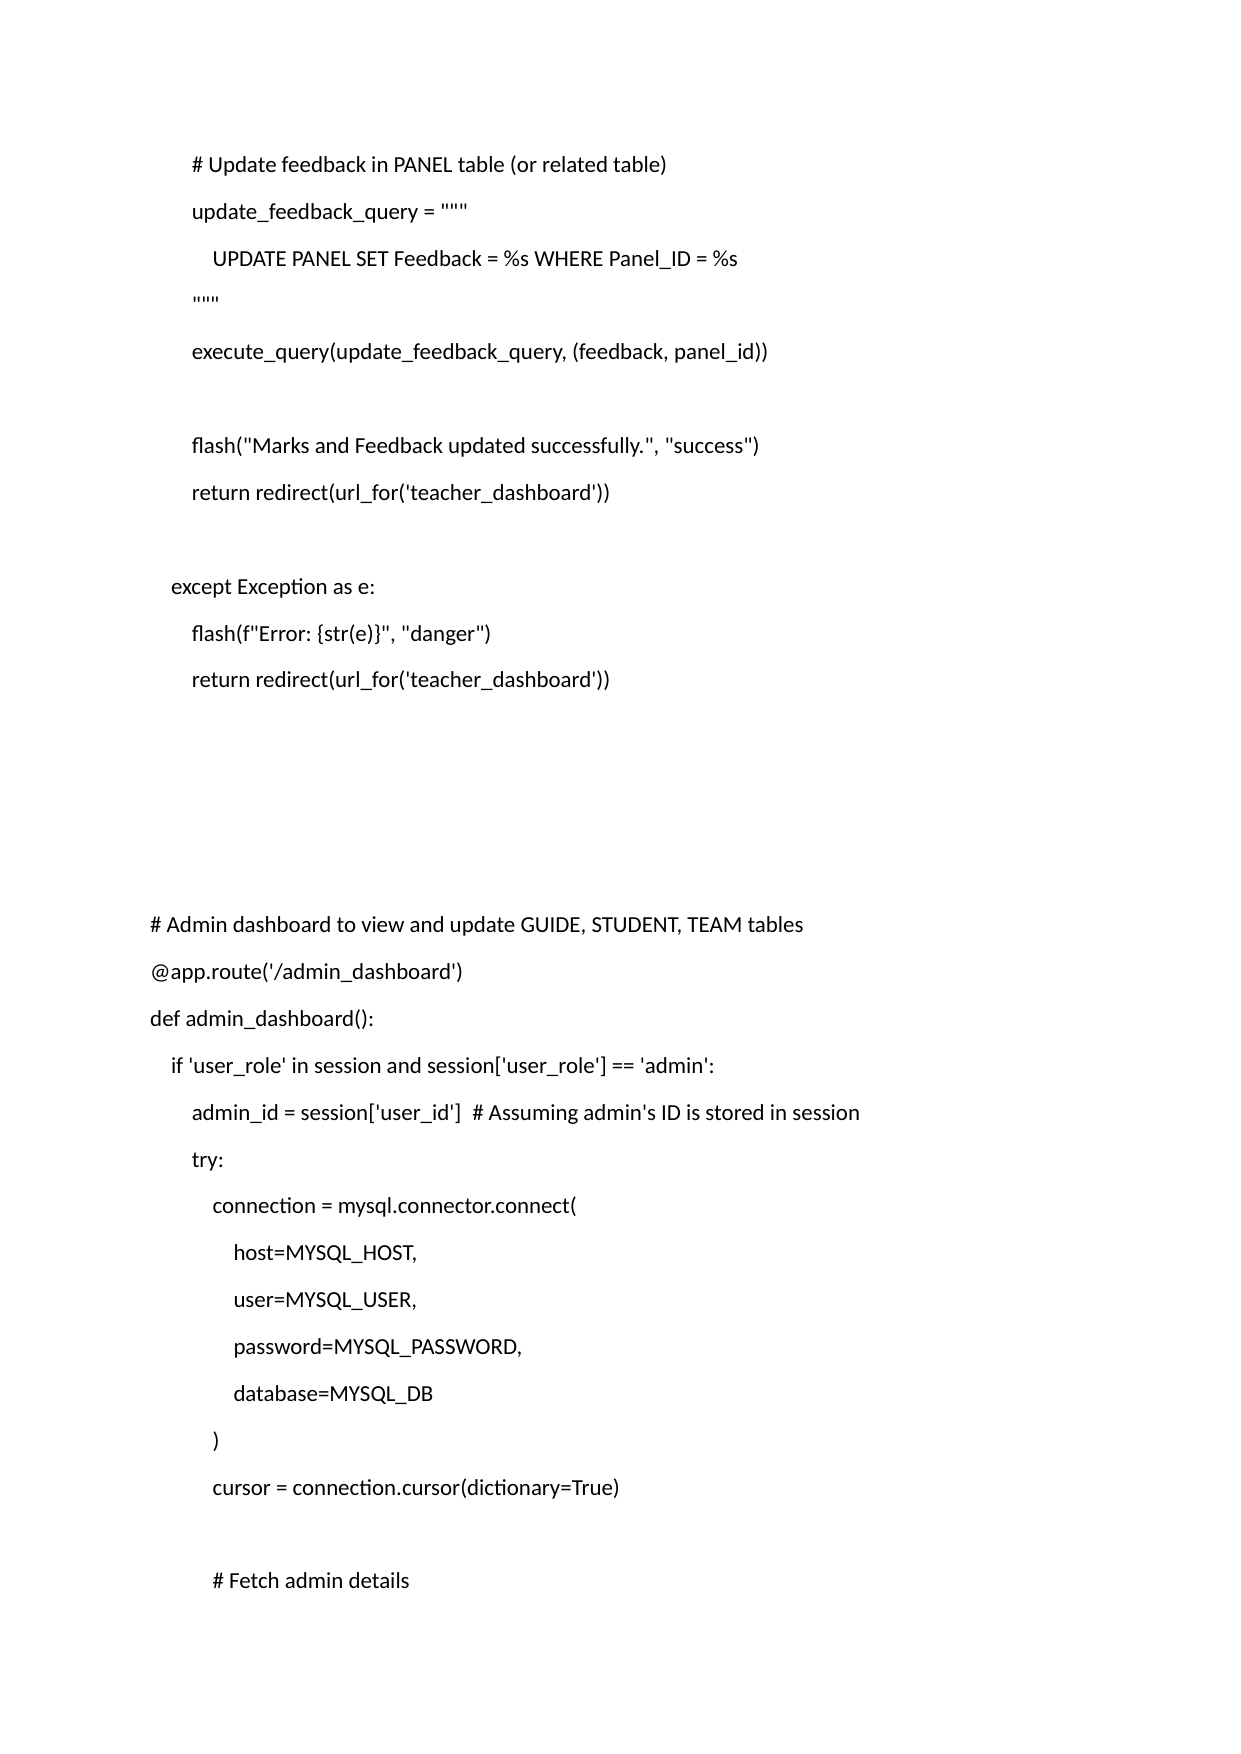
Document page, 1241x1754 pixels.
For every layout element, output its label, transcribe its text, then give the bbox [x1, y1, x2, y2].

text admin_id = session['user_id'] # Assuming admin's ID is stored in session [150, 1098, 1090, 1126]
text # Fetch admin details [150, 1567, 1090, 1595]
text """ [150, 291, 1090, 319]
text flash("Marks and Feedback updated successfully.", "success") [150, 431, 1090, 459]
text update_feedback_query = """ [150, 197, 1090, 225]
text @app.route('/admin_dashboard') [150, 957, 1090, 985]
text flash(f"Error: {str(e)}", "danger") [150, 619, 1090, 647]
text ) [150, 1426, 1090, 1454]
text database=MYSQL_DB [150, 1379, 1090, 1407]
text UPDATE PANEL SET Feedback = %s WHERE Panel_ID = %s [150, 244, 1090, 272]
text try: [150, 1145, 1090, 1173]
text # Update feedback in PANEL table (or related table) [150, 150, 1090, 178]
text cursor = connection.cursor(dictionary=True) [150, 1473, 1090, 1501]
text host=MYSQL_HOST, [150, 1238, 1090, 1267]
text def admin_dashboard(): [150, 1004, 1090, 1032]
text connection = mysql.connector.connect( [150, 1192, 1090, 1220]
text if 'user_role' in session and session['user_role'] == 'admin': [150, 1051, 1090, 1079]
text execute_query(update_feedback_query, (feedback, panel_id)) [150, 337, 1090, 366]
text # Admin dashboard to view and update GUIDE, STUDENT, TEAM tables [150, 910, 1090, 938]
text except Exception as e: [150, 572, 1090, 600]
text return redirect(url_for('teacher_dashboard')) [150, 666, 1090, 694]
text user=MYSQL_USER, [150, 1285, 1090, 1313]
text password=MYSQL_PASSWORD, [150, 1332, 1090, 1360]
text return redirect(url_for('teacher_dashboard')) [150, 478, 1090, 506]
